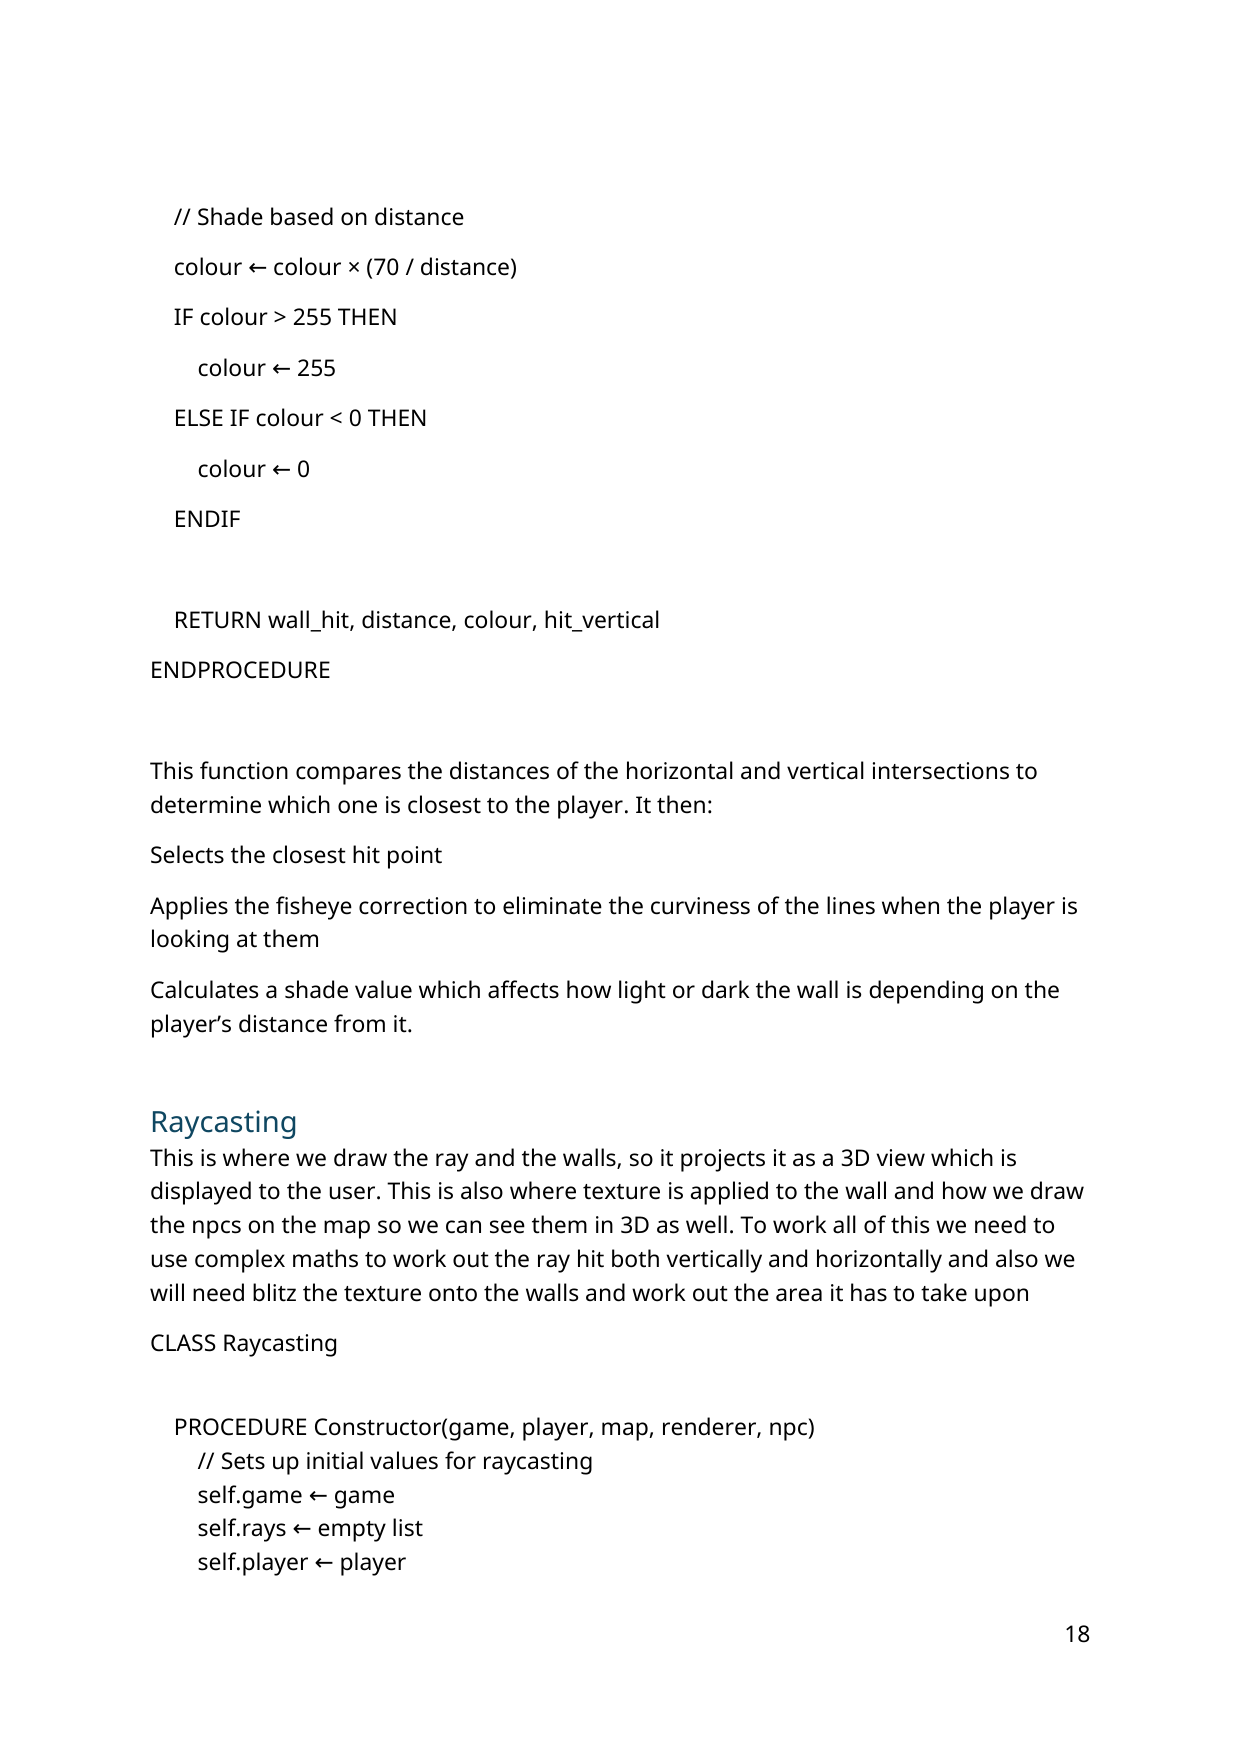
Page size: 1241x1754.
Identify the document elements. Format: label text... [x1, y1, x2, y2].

text Selects the closest hit point [150, 839, 1090, 870]
text This function compares the distances of the horizontal and vertical intersections to determine which one is closest to the player. It then: [150, 755, 1090, 820]
text // Shade based on distance [150, 200, 1090, 232]
text Calculates a shade value which affects how light or dark the wall is depending on the player’s distance from it. [150, 974, 1090, 1039]
text colour ← colour × (70 / distance) [150, 251, 1090, 282]
text self.rays ← empty list [150, 1512, 1090, 1543]
text colour ← 0 [150, 452, 1090, 484]
text This is where we draw the ray and the walls, so it projects it as a 3D view which is displayed to the user. This is also where texture is applied to the wall and how we draw the npcs on the map so we can see them in 3D as well. To work all of this we need to use complex maths to work out the ray hit both vertically and horizontally and also we will need blitz the texture onto the walls and work out the area it has to take upon [150, 1141, 1090, 1308]
text IF colour > 255 THEN [150, 301, 1090, 332]
text ELSE IF colour < 0 THEN [150, 402, 1090, 433]
text // Sets up initial values for raycasting [150, 1445, 1090, 1476]
text Applies the fisheye correction to eliminate the curviness of the lines when the player is looking at them [150, 889, 1090, 954]
text PROCEDURE Constructor(game, player, map, renderer, npc) [150, 1411, 1090, 1442]
text colour ← 255 [150, 352, 1090, 383]
text self.game ← game [150, 1478, 1090, 1510]
text self.player ← player [150, 1546, 1090, 1577]
text ENDIF [150, 503, 1090, 534]
text RETURN wall_hit, distance, colour, hit_vertical [150, 604, 1090, 635]
subtitle Raycasting [150, 1102, 1090, 1141]
text ENDPROCEDURE [150, 654, 1090, 685]
text CLASS Raycasting [150, 1327, 1090, 1358]
